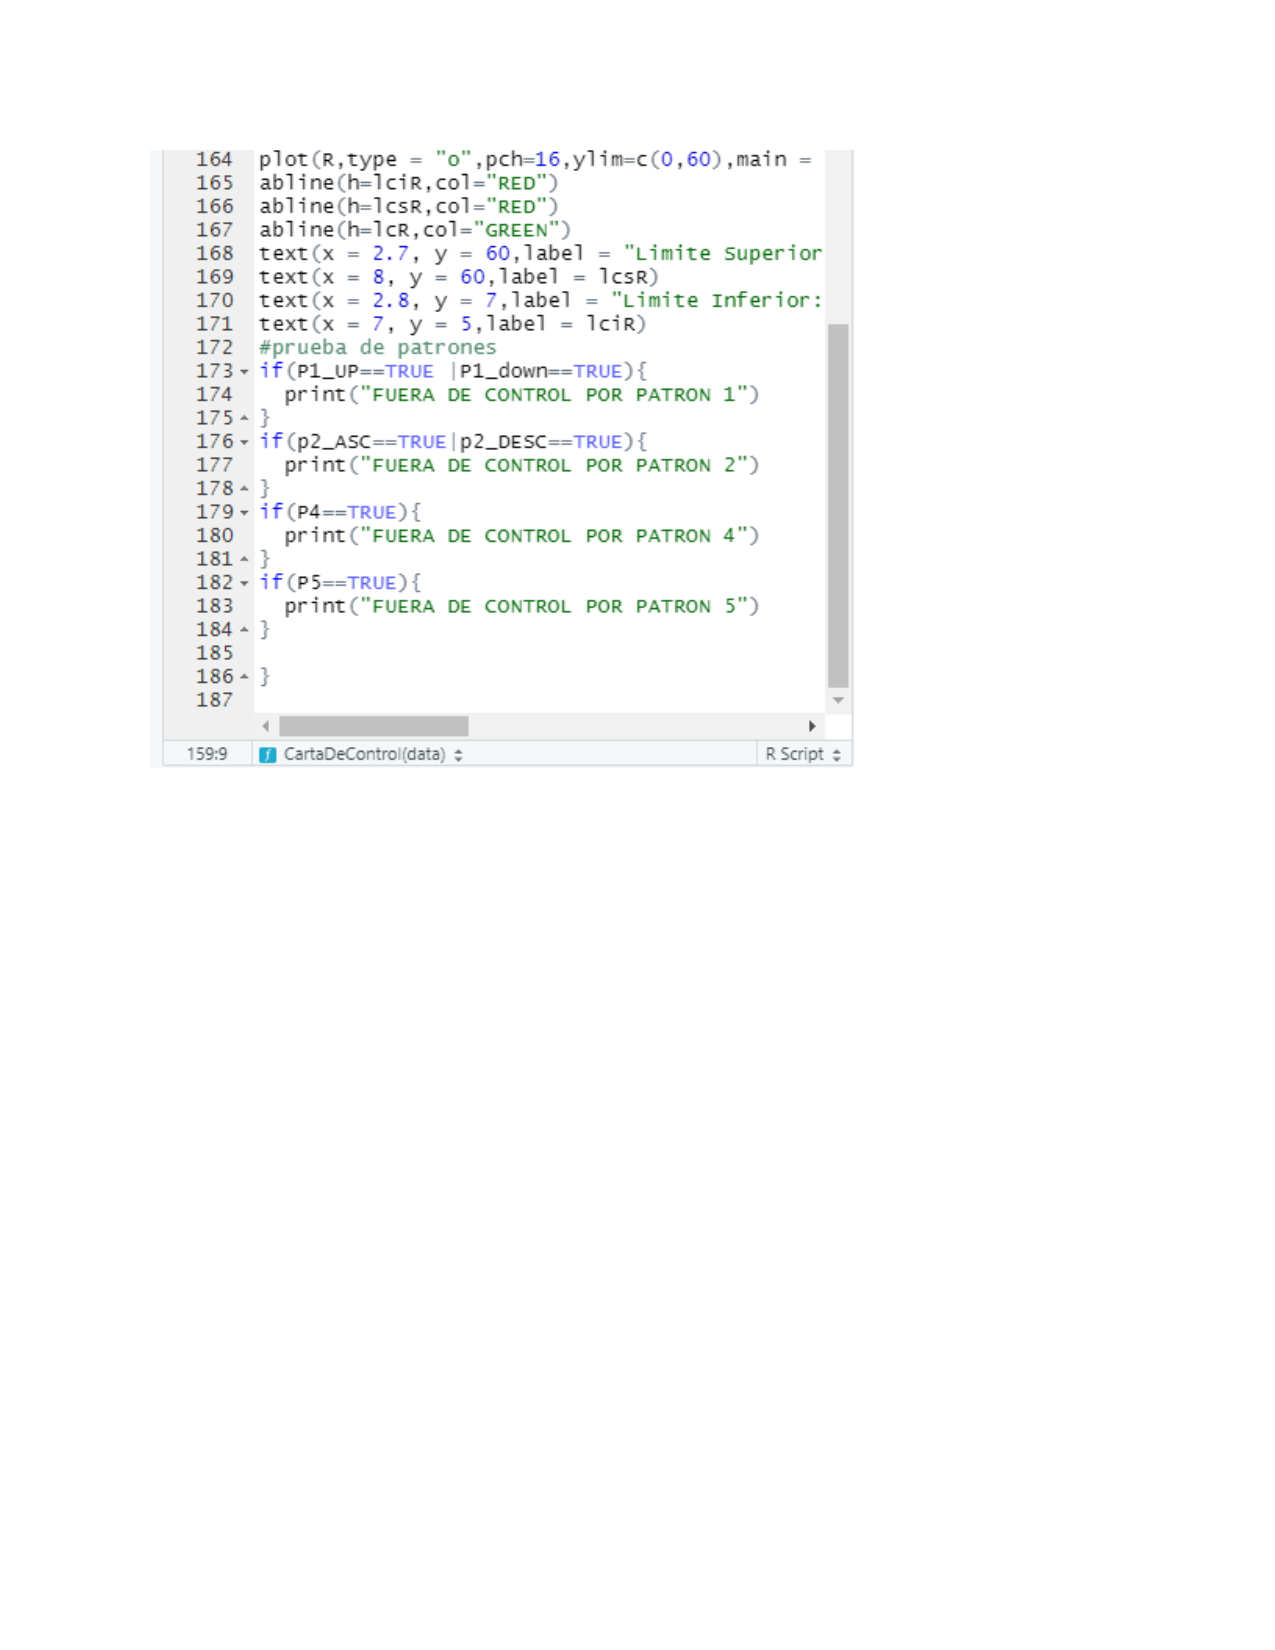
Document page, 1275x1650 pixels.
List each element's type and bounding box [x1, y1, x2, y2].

picture [150, 150, 855, 768]
